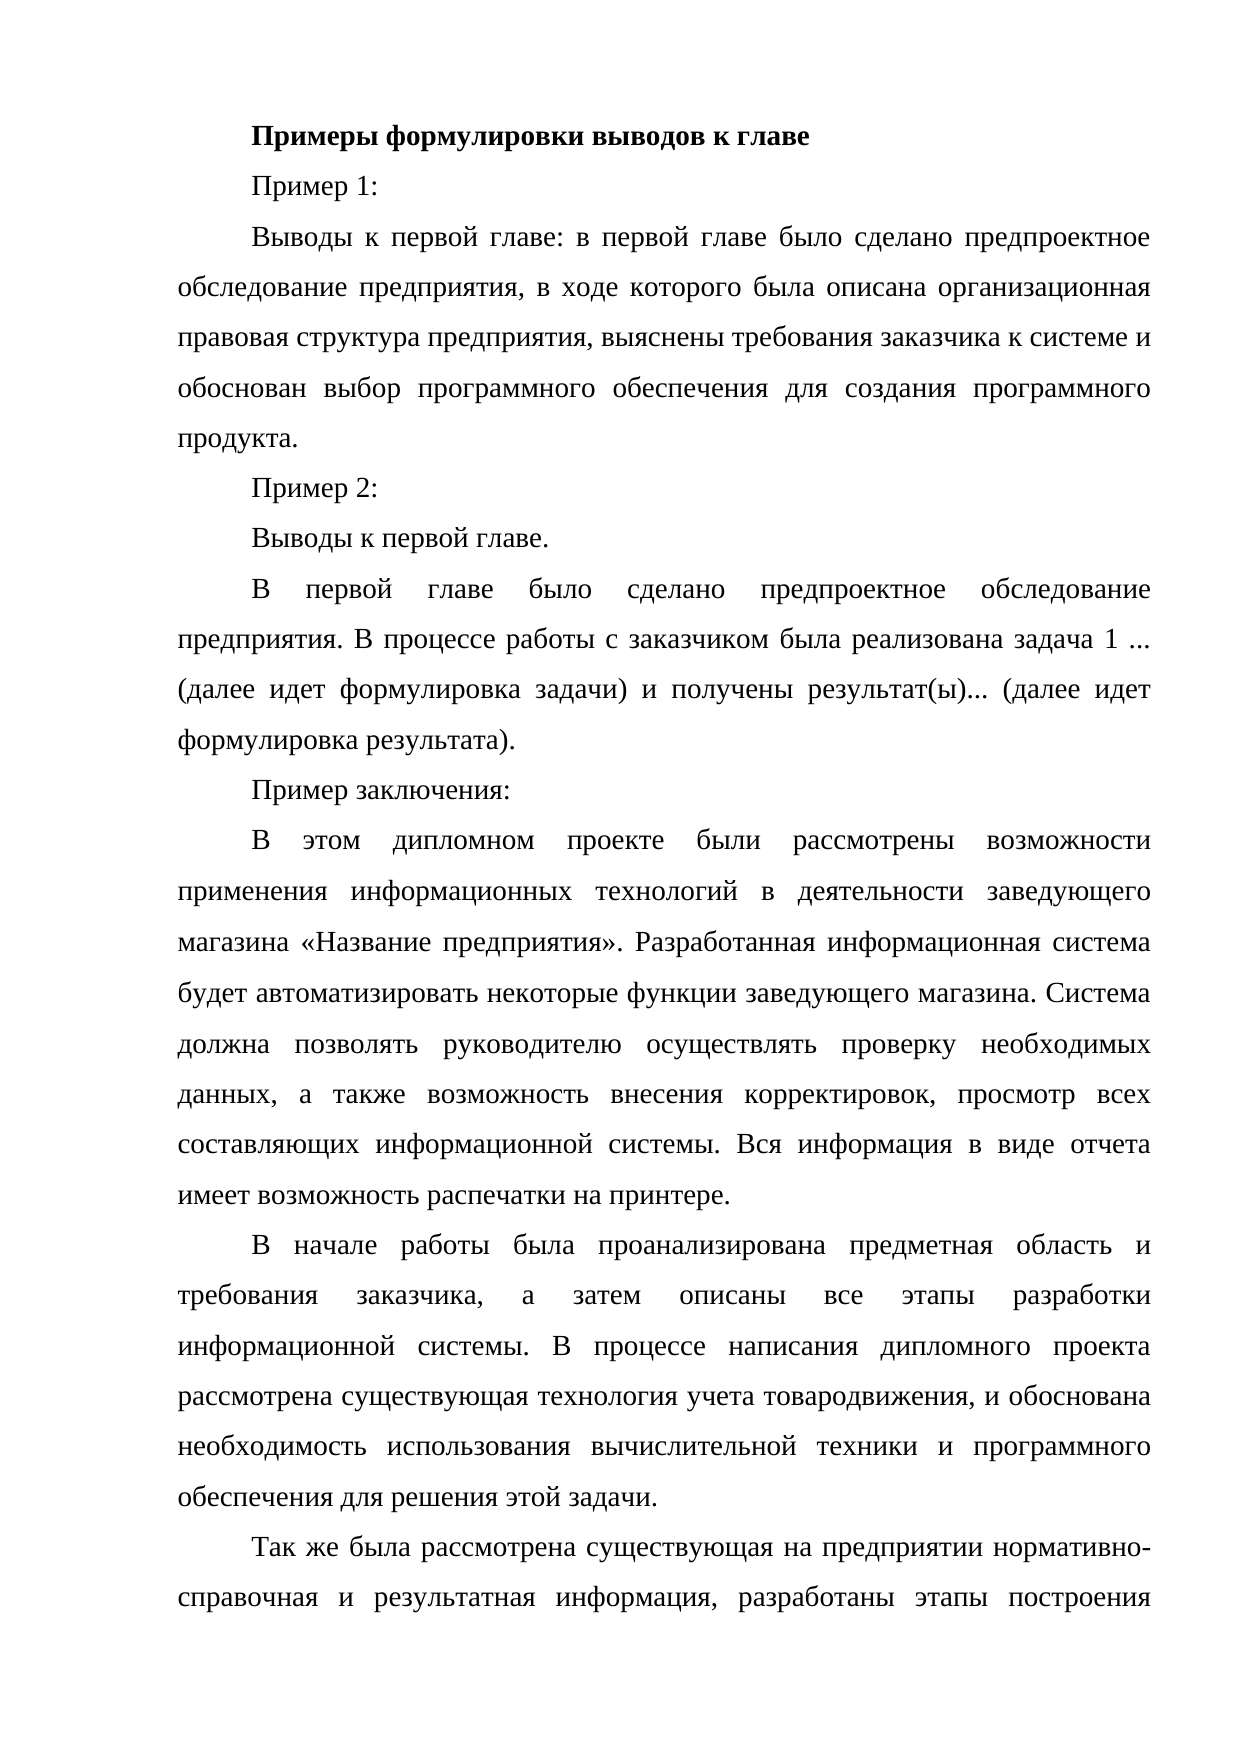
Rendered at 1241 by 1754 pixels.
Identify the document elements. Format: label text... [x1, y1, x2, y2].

text В первой главе было сделано предпроектное обследование предприятия. В процессе работы с заказчиком была реализована задача 1 ... (далее идет формулировка задачи) и получены результат(ы)... (далее идет формулировка результата). [177, 571, 1152, 755]
text Пример 2: [177, 470, 1152, 504]
text Выводы к первой главе. [177, 521, 1152, 554]
text Пример 1: [177, 168, 1152, 202]
text В этом дипломном проекте были рассмотрены возможности применения информационных технологий в деятельности заведующего магазина «Название предприятия». Разработанная информационная система будет автоматизировать некоторые функции заведующего магазина. Система должна позволять руководителю осуществлять проверку необходимых данных, а также возможность внесения корректировок, просмотр всех составляющих информационной системы. Вся информация в виде отчета имеет возможность распечатки на принтере. [177, 822, 1152, 1210]
text Выводы к первой главе: в первой главе было сделано предпроектное обследование предприятия, в ходе которого была описана организационная правовая структура предприятия, выяснены требования заказчика к системе и обоснован выбор программного обеспечения для создания программного продукта. [177, 219, 1152, 453]
text Примеры формулировки выводов к главе [177, 118, 1152, 152]
text В начале работы была проанализирована предметная область и требования заказчика, а затем описаны все этапы разработки информационной системы. В процессе написания дипломного проекта рассмотрена существующая технология учета товародвижения, и обоснована необходимость использования вычислительной техники и программного обеспечения для решения этой задачи. [177, 1227, 1152, 1512]
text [177, 1529, 1152, 1613]
text Пример заключения: [177, 772, 1152, 806]
